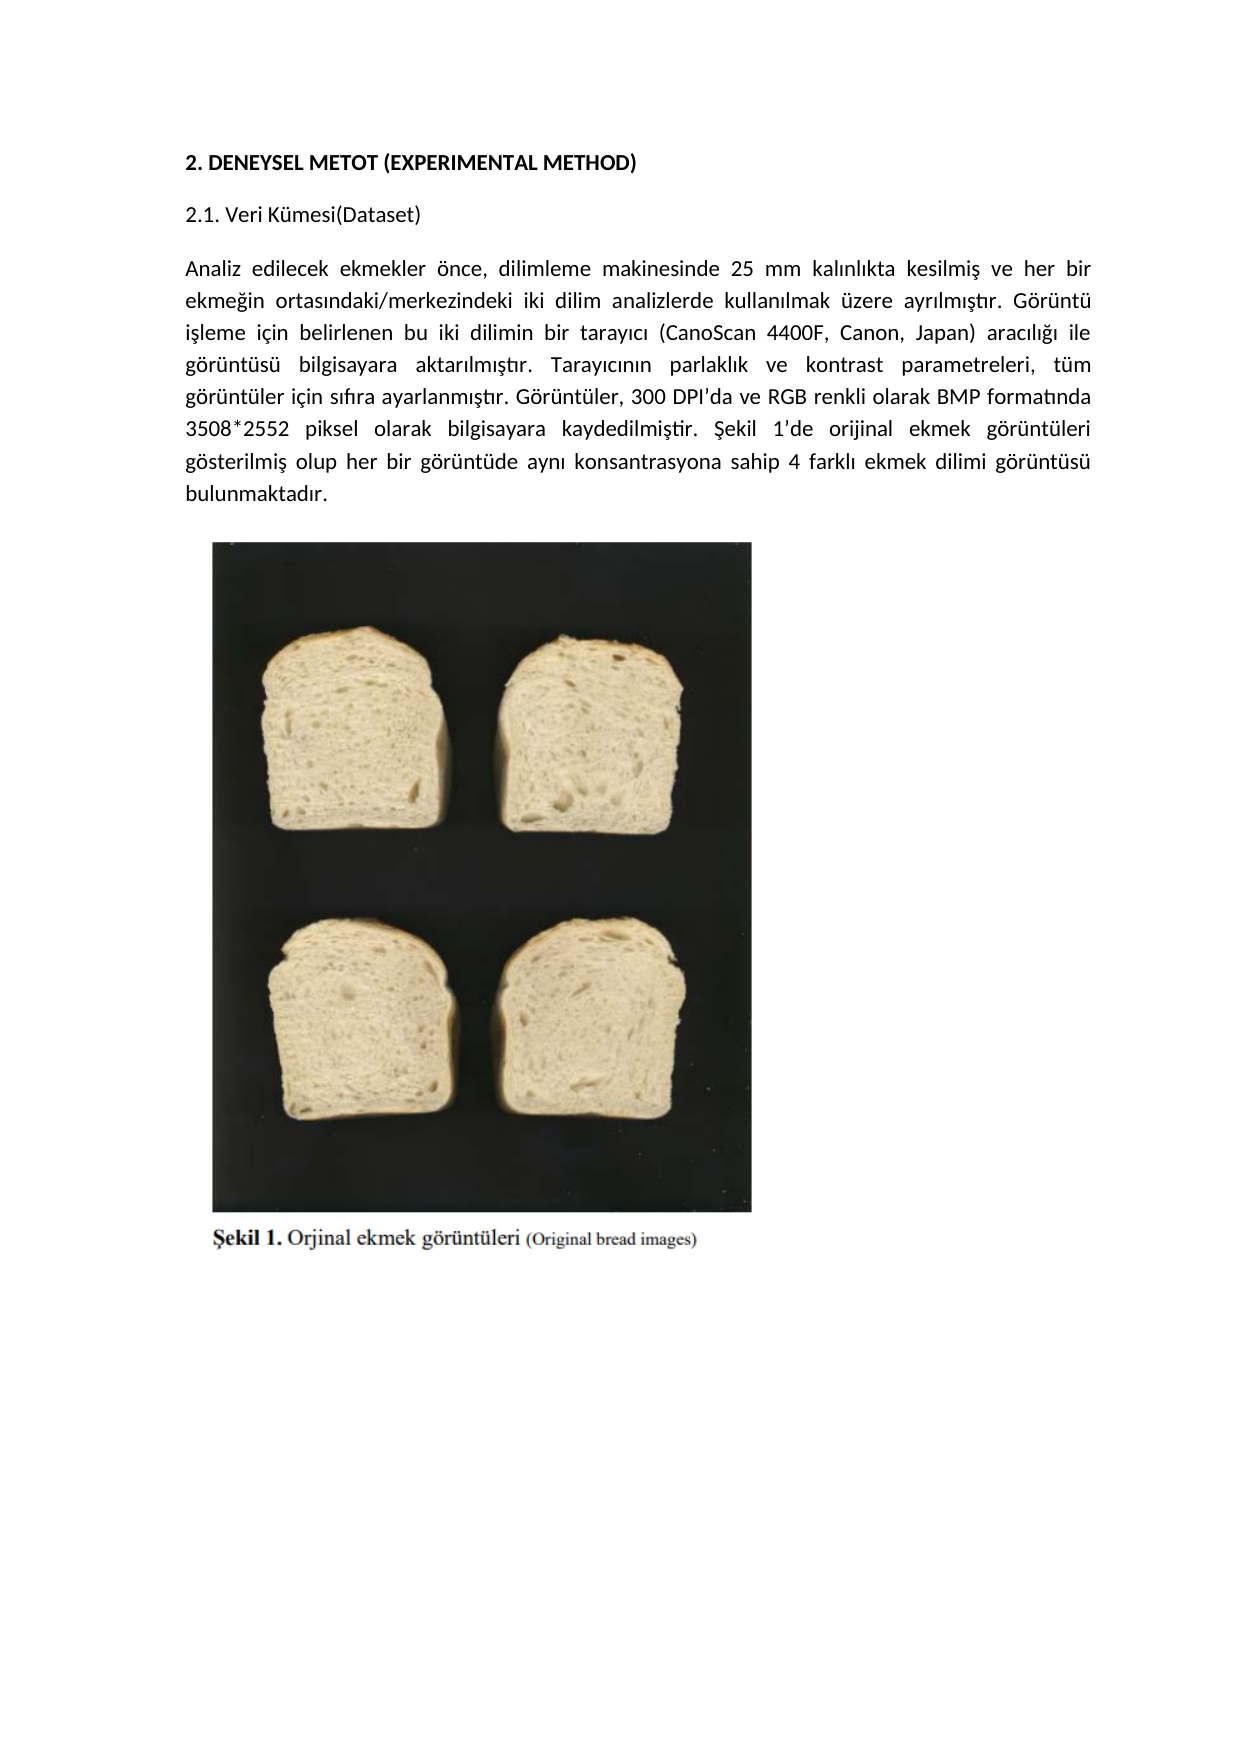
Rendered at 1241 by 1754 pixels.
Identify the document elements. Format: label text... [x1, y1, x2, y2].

picture [185, 532, 768, 1260]
text 2.1. Veri Kümesi(Dataset) [185, 201, 1093, 229]
text Analiz edilecek ekmekler önce, dilimleme makinesinde 25 mm kalınlıkta kesilmiş ve her bir ekmeğin ortasındaki/merkezindeki iki dilim analizlerde kullanılmak üzere ayrılmıştır. Görüntü işleme için belirlenen bu iki dilimin bir tarayıcı (CanoScan 4400F, Canon, Japan) aracılığı ile görüntüsü bilgisayara aktarılmıştır. Tarayıcının parlaklık ve kontrast parametreleri, tüm görüntüler için sıfıra ayarlanmıştır. Görüntüler, 300 DPI’da ve RGB renkli olarak BMP formatında 3508*2552 piksel olarak bilgisayara kaydedilmiştir. Şekil 1’de orijinal ekmek görüntüleri gösterilmiş olup her bir görüntüde aynı konsantrasyona sahip 4 farklı ekmek dilimi görüntüsü bulunmaktadır. [185, 254, 1093, 507]
text 2. DENEYSEL METOT (EXPERIMENTAL METHOD) [185, 148, 1093, 176]
